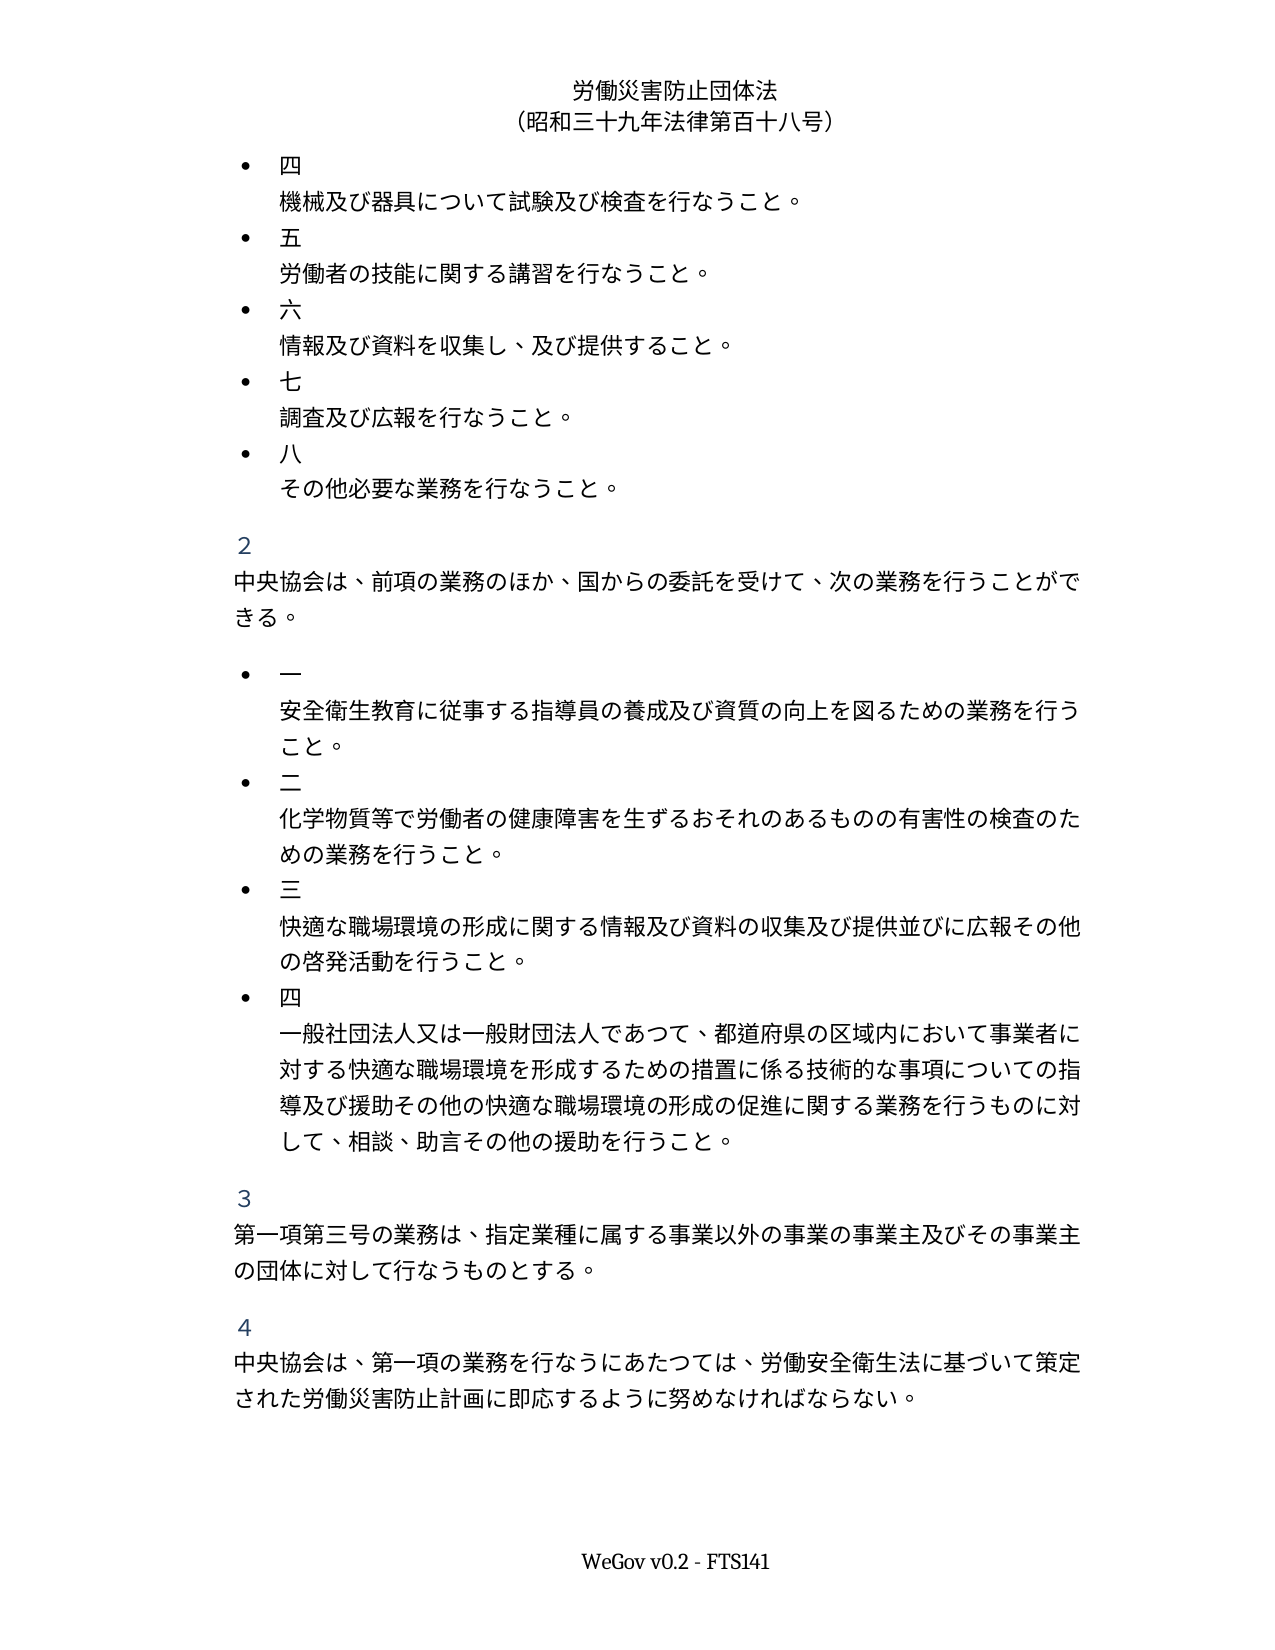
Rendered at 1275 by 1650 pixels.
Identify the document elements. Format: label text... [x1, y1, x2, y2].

list 一 安全衛生教育に従事する指導員の養成及び資質の向上を図るための業務を行うこと。 [242, 659, 1087, 762]
list 八 その他必要な業務を行なうこと。 [242, 437, 1087, 505]
subtitle ４ [233, 1311, 1087, 1343]
list 二 化学物質等で労働者の健康障害を生ずるおそれのあるものの有害性の検査のための業務を行うこと。 [242, 767, 1087, 870]
text 中央協会は、前項の業務のほか、国からの委託を受けて、次の業務を行うことができる。 [233, 566, 1087, 633]
text 第一項第三号の業務は、指定業種に属する事業以外の事業の事業主及びその事業主の団体に対して行なうものとする。 [233, 1219, 1087, 1286]
subtitle ３ [233, 1183, 1087, 1214]
list 三 快適な職場環境の形成に関する情報及び資料の収集及び提供並びに広報その他の啓発活動を行うこと。 [242, 874, 1087, 978]
list 四 一般社団法人又は一般財団法人であつて、都道府県の区域内において事業者に対する快適な職場環境を形成するための措置に係る技術的な事項についての指導及び援助その他の快適な職場環境の形成の促進に関する業務を行うものに対して、相談、助言その他の援助を行うこと。 [242, 982, 1087, 1157]
text 中央協会は、第一項の業務を行なうにあたつては、労働安全衛生法に基づいて策定された労働災害防止計画に即応するように努めなければならない。 [233, 1347, 1087, 1414]
list 四 機械及び器具について試験及び検査を行なうこと。 [242, 150, 1087, 217]
list 六 情報及び資料を収集し、及び提供すること。 [242, 294, 1087, 361]
list 五 労働者の技能に関する講習を行なうこと。 [242, 222, 1087, 289]
list 七 調査及び広報を行なうこと。 [242, 366, 1087, 433]
subtitle ２ [233, 530, 1087, 561]
